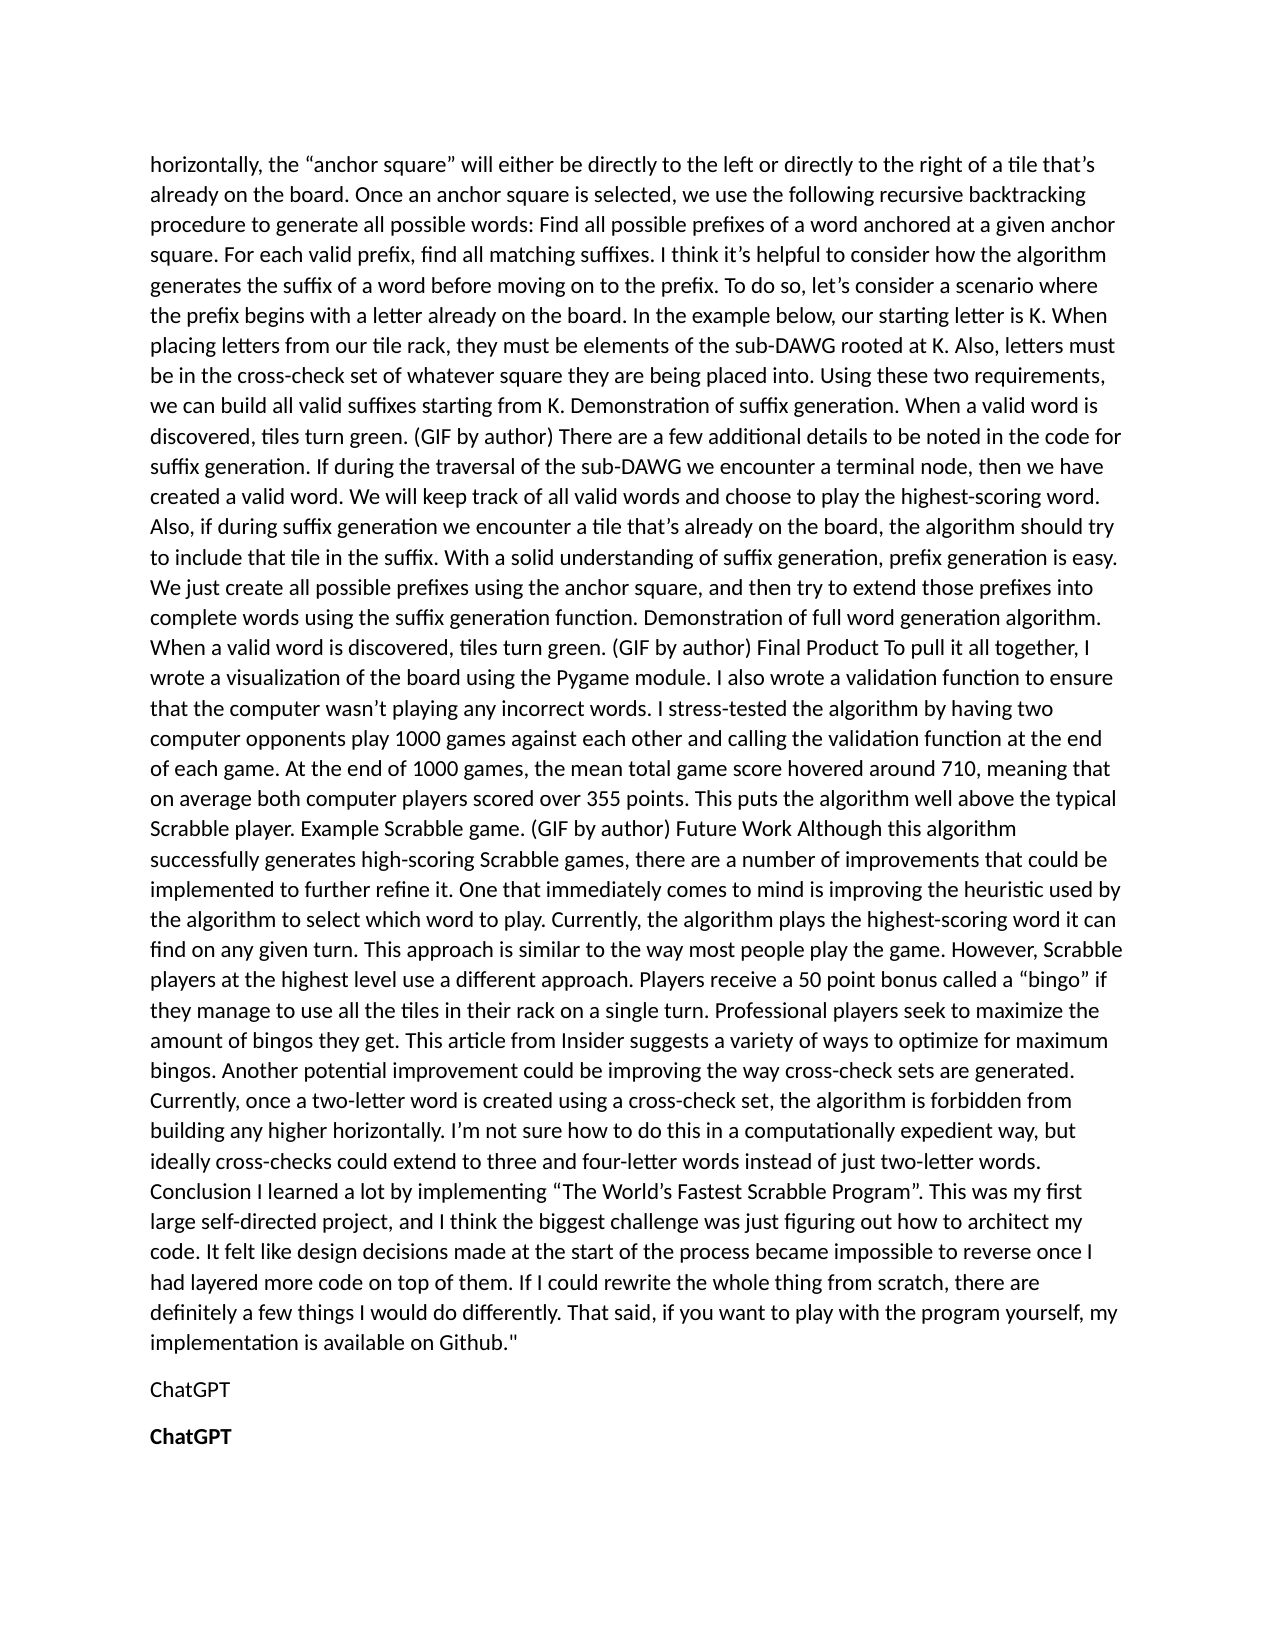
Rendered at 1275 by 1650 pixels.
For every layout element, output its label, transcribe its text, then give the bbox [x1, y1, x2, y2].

text ChatGPT [150, 1375, 1125, 1403]
text ChatGPT [150, 1422, 1125, 1450]
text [150, 150, 1125, 1356]
